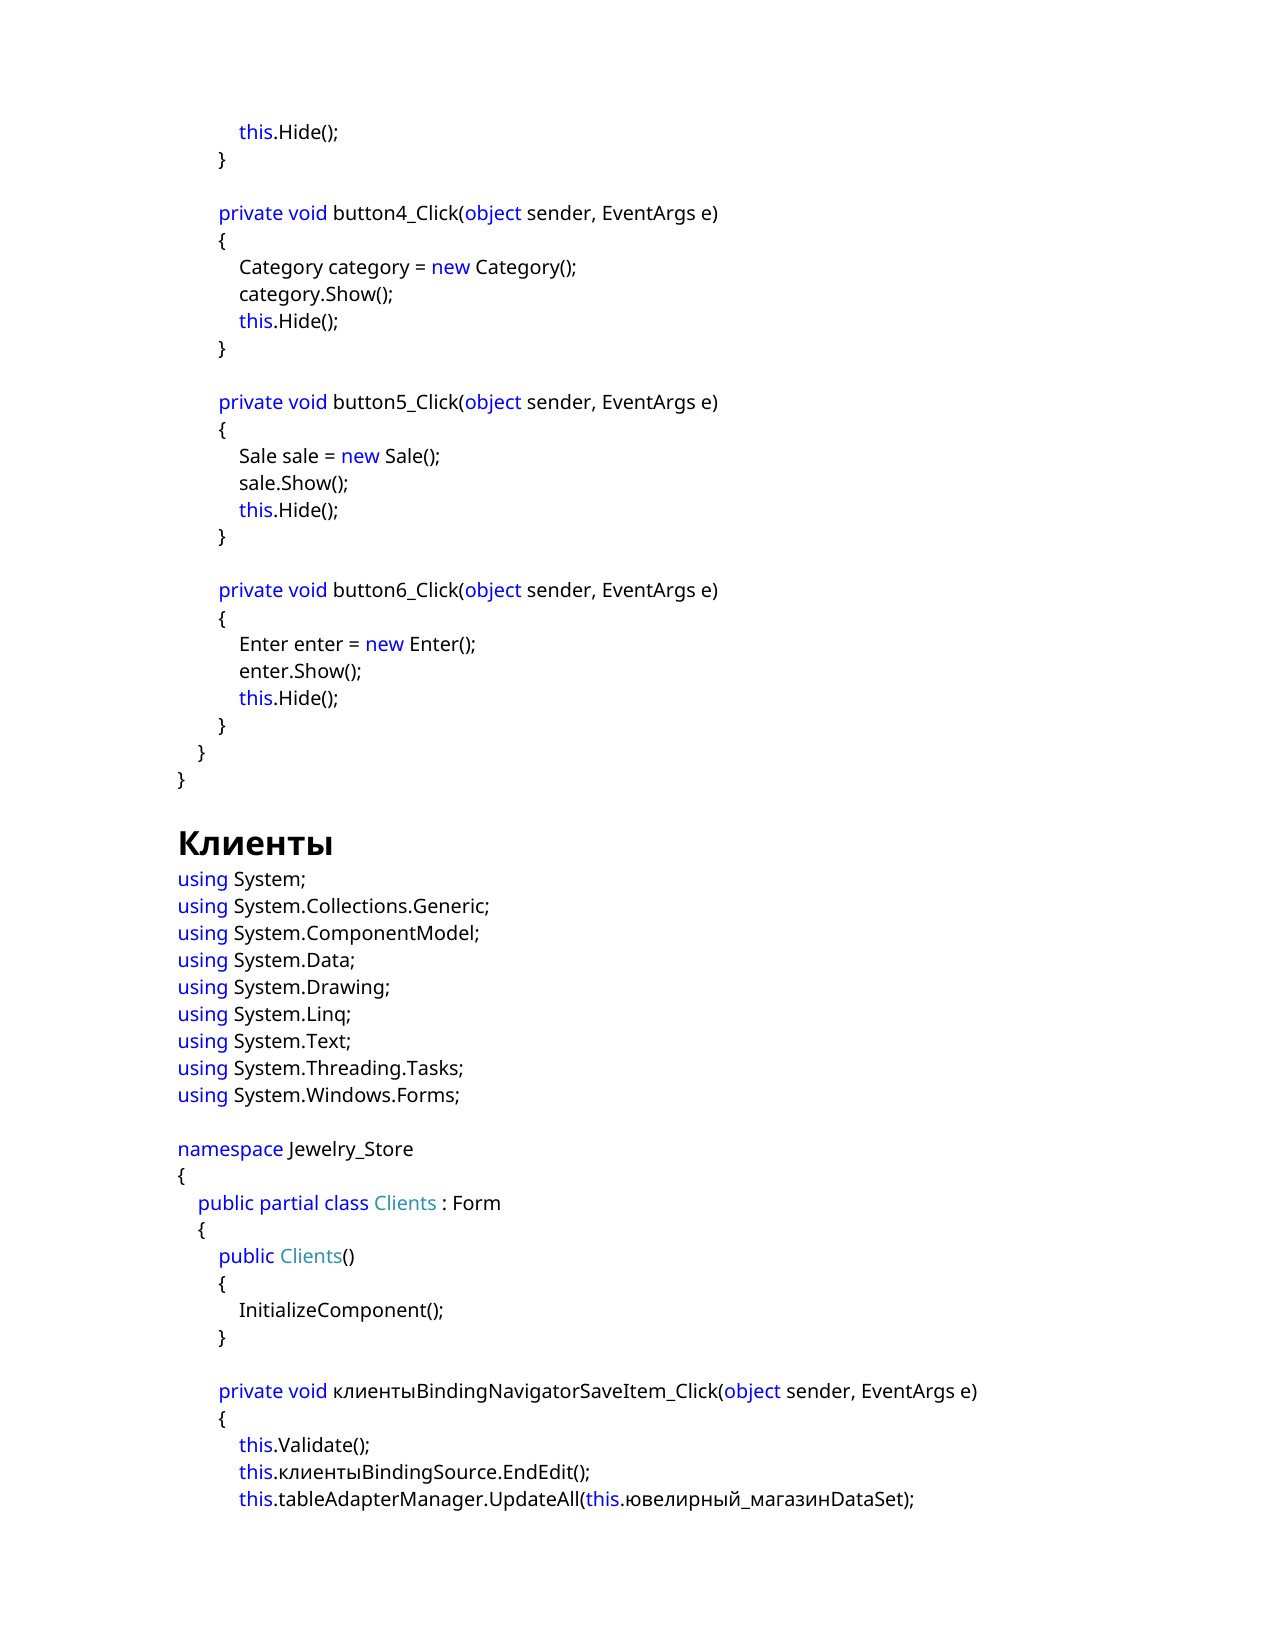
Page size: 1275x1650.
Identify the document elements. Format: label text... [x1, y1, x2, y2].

text using System.Linq; [177, 1000, 1186, 1027]
text Category category = new Category(); [177, 253, 1186, 280]
text Enter enter = new Enter(); [177, 631, 1186, 658]
text this.Hide(); [177, 496, 1186, 523]
text { [177, 1162, 1186, 1189]
text this.Hide(); [177, 685, 1186, 712]
text this.Hide(); [177, 118, 1186, 145]
text } [177, 766, 1186, 793]
text { [177, 1270, 1186, 1297]
text Клиенты [177, 819, 1186, 865]
text this.Validate(); [177, 1432, 1186, 1458]
text using System; [177, 865, 1186, 892]
text { [177, 415, 1186, 442]
text category.Show(); [177, 280, 1186, 307]
text this.Hide(); [177, 307, 1186, 334]
text enter.Show(); [177, 658, 1186, 685]
text } [177, 523, 1186, 550]
text public partial class Clients : Form [177, 1189, 1186, 1216]
text public Clients() [177, 1243, 1186, 1270]
text sale.Show(); [177, 469, 1186, 496]
text { [177, 604, 1186, 631]
text { [177, 1404, 1186, 1432]
text using System.Text; [177, 1027, 1186, 1054]
text using System.Drawing; [177, 973, 1186, 1000]
text { [177, 226, 1186, 253]
text } [177, 739, 1186, 766]
text using System.ComponentModel; [177, 919, 1186, 946]
text using System.Windows.Forms; [177, 1081, 1186, 1108]
text private void button6_Click(object sender, EventArgs e) [177, 577, 1186, 604]
text { [177, 1216, 1186, 1243]
text this.клиентыBindingSource.EndEdit(); [177, 1458, 1186, 1486]
text } [177, 334, 1186, 361]
text } [177, 145, 1186, 172]
text namespace Jewelry_Store [177, 1135, 1186, 1162]
text private void button4_Click(object sender, EventArgs e) [177, 199, 1186, 226]
text using System.Collections.Generic; [177, 892, 1186, 919]
text using System.Threading.Tasks; [177, 1054, 1186, 1081]
text Sale sale = new Sale(); [177, 442, 1186, 469]
text private void клиентыBindingNavigatorSaveItem_Click(object sender, EventArgs e) [177, 1378, 1186, 1404]
text } [177, 1324, 1186, 1351]
text this.tableAdapterManager.UpdateAll(this.ювелирный_магазинDataSet); [177, 1486, 1186, 1512]
text InitializeComponent(); [177, 1297, 1186, 1324]
text } [177, 712, 1186, 739]
text using System.Data; [177, 946, 1186, 973]
text private void button5_Click(object sender, EventArgs e) [177, 388, 1186, 415]
